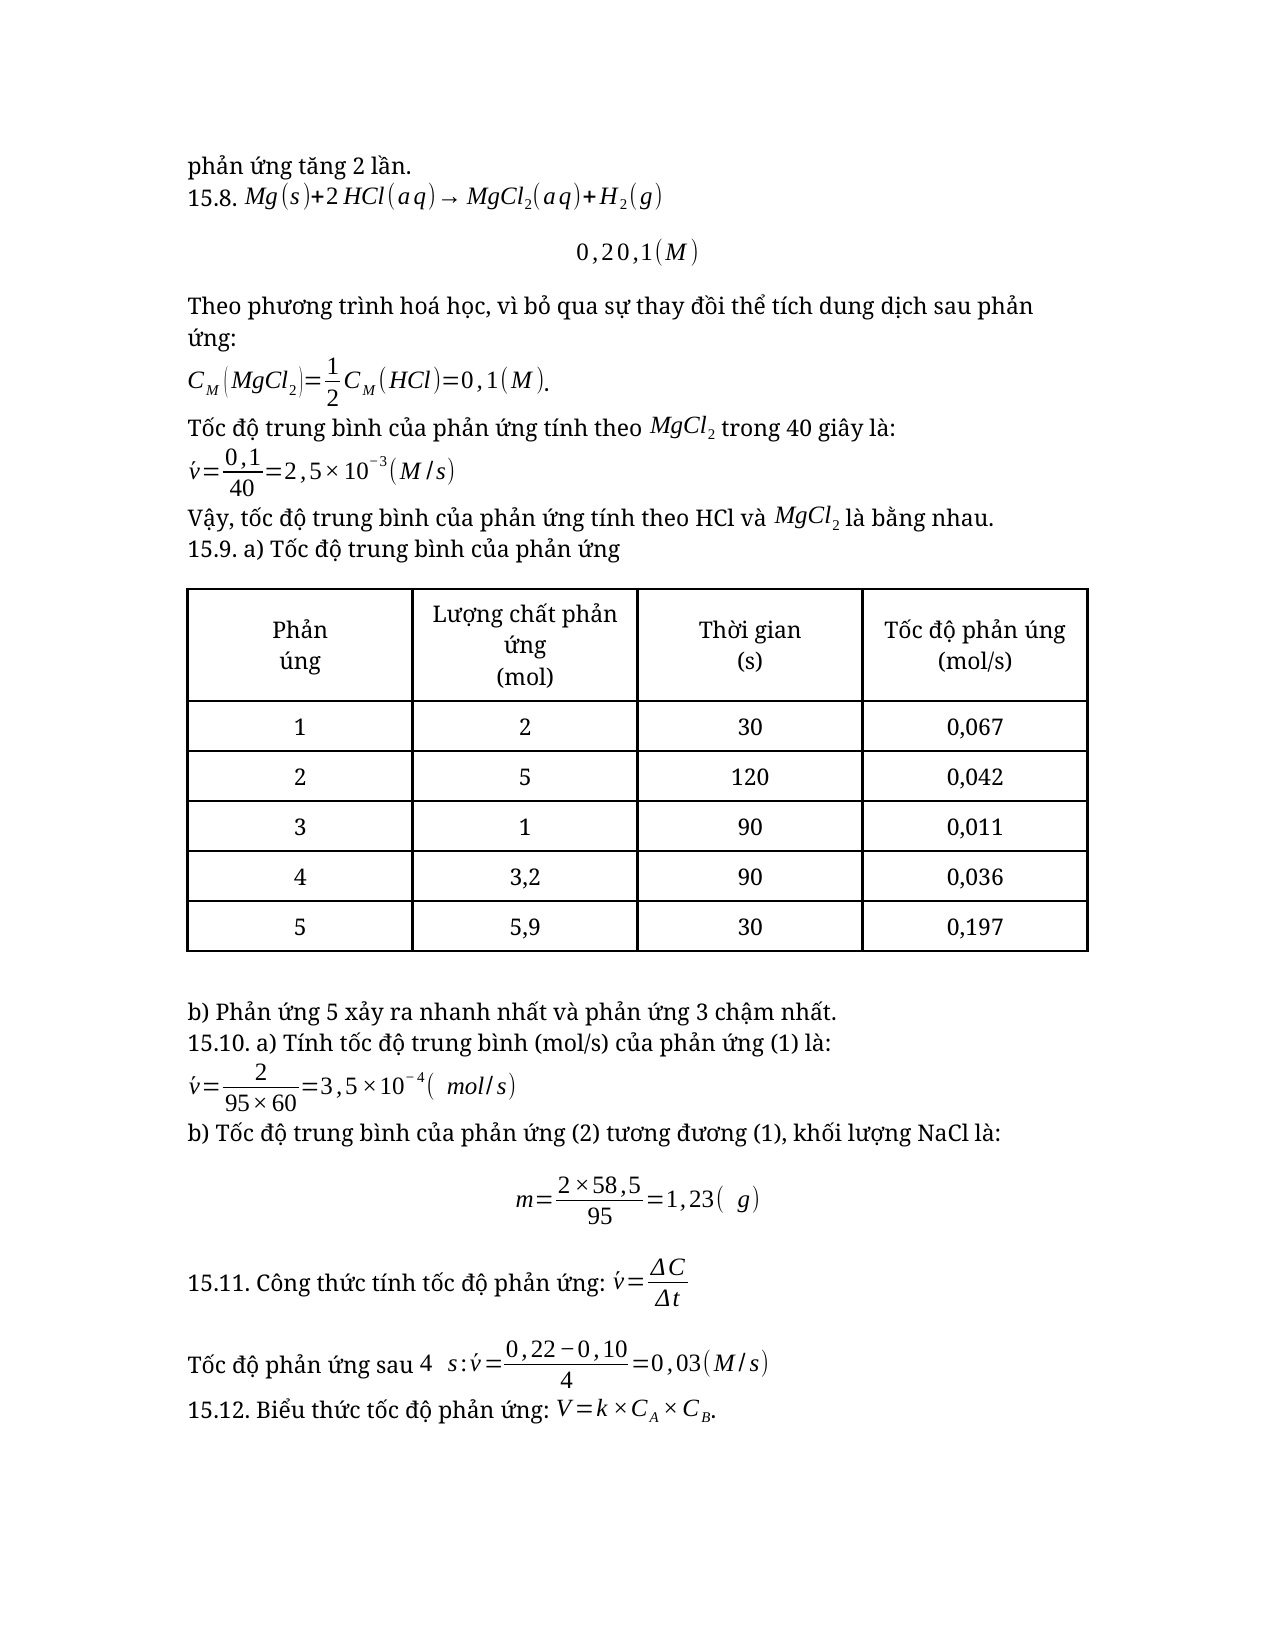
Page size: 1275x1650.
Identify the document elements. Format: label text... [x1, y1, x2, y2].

table_cell 1 [189, 702, 411, 750]
table_cell 5 [189, 902, 411, 950]
text b) Phản ứng 5 xảy ra nhanh nhất và phản ứng 3 chậm nhất. 15.10. a) Tính tốc độ trung bình (mol/s) của phản ứng (1) là: b) Tốc độ trung bình của phản ứng (2) tương đương (1), khối lượng NaCl là: [187, 996, 1087, 1149]
table_cell 90 [639, 802, 861, 850]
table_header Tốc độ phản úng (mol/s) [864, 590, 1086, 700]
table_header Phản úng [189, 590, 411, 700]
table_cell 0,042 [864, 752, 1086, 800]
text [187, 150, 1087, 213]
table_cell 0,011 [864, 802, 1086, 850]
table_cell 3,2 [414, 852, 636, 900]
table_header Lượng chất phản ứng (mol) [414, 590, 636, 700]
table_cell 5,9 [414, 902, 636, 950]
table_cell 30 [639, 902, 861, 950]
text 15.11. Công thức tính tốc độ phản ứng: [187, 1253, 1087, 1312]
table_cell 120 [639, 752, 861, 800]
table_cell 1 [414, 802, 636, 850]
table_cell 4 [189, 852, 411, 900]
table_cell 0,197 [864, 902, 1086, 950]
table_cell 2 [189, 752, 411, 800]
table_header Thời gian (s) [639, 590, 861, 700]
text Theo phương trình hoá học, vì bỏ qua sự thay đồi thể tích dung dịch sau phản ứng: . Tốc độ trung bình của phản ứng tính theo trong 40 giây là: Vậy, tốc độ trung bình của phản ứng tính theo HCl và là bằng nhau. 15.9. a) Tốc độ trung bình của phản ứng [187, 290, 1087, 565]
table_cell 5 [414, 752, 636, 800]
table_cell 0,067 [864, 702, 1086, 750]
table_cell 3 [189, 802, 411, 850]
table_cell 2 [414, 702, 636, 750]
table_cell 30 [639, 702, 861, 750]
table_cell 0,036 [864, 852, 1086, 900]
text Tốc độ phản ứng sau 15.12. Biểu thức tốc độ phản ứng: . [187, 1335, 1087, 1426]
table_cell 90 [639, 852, 861, 900]
